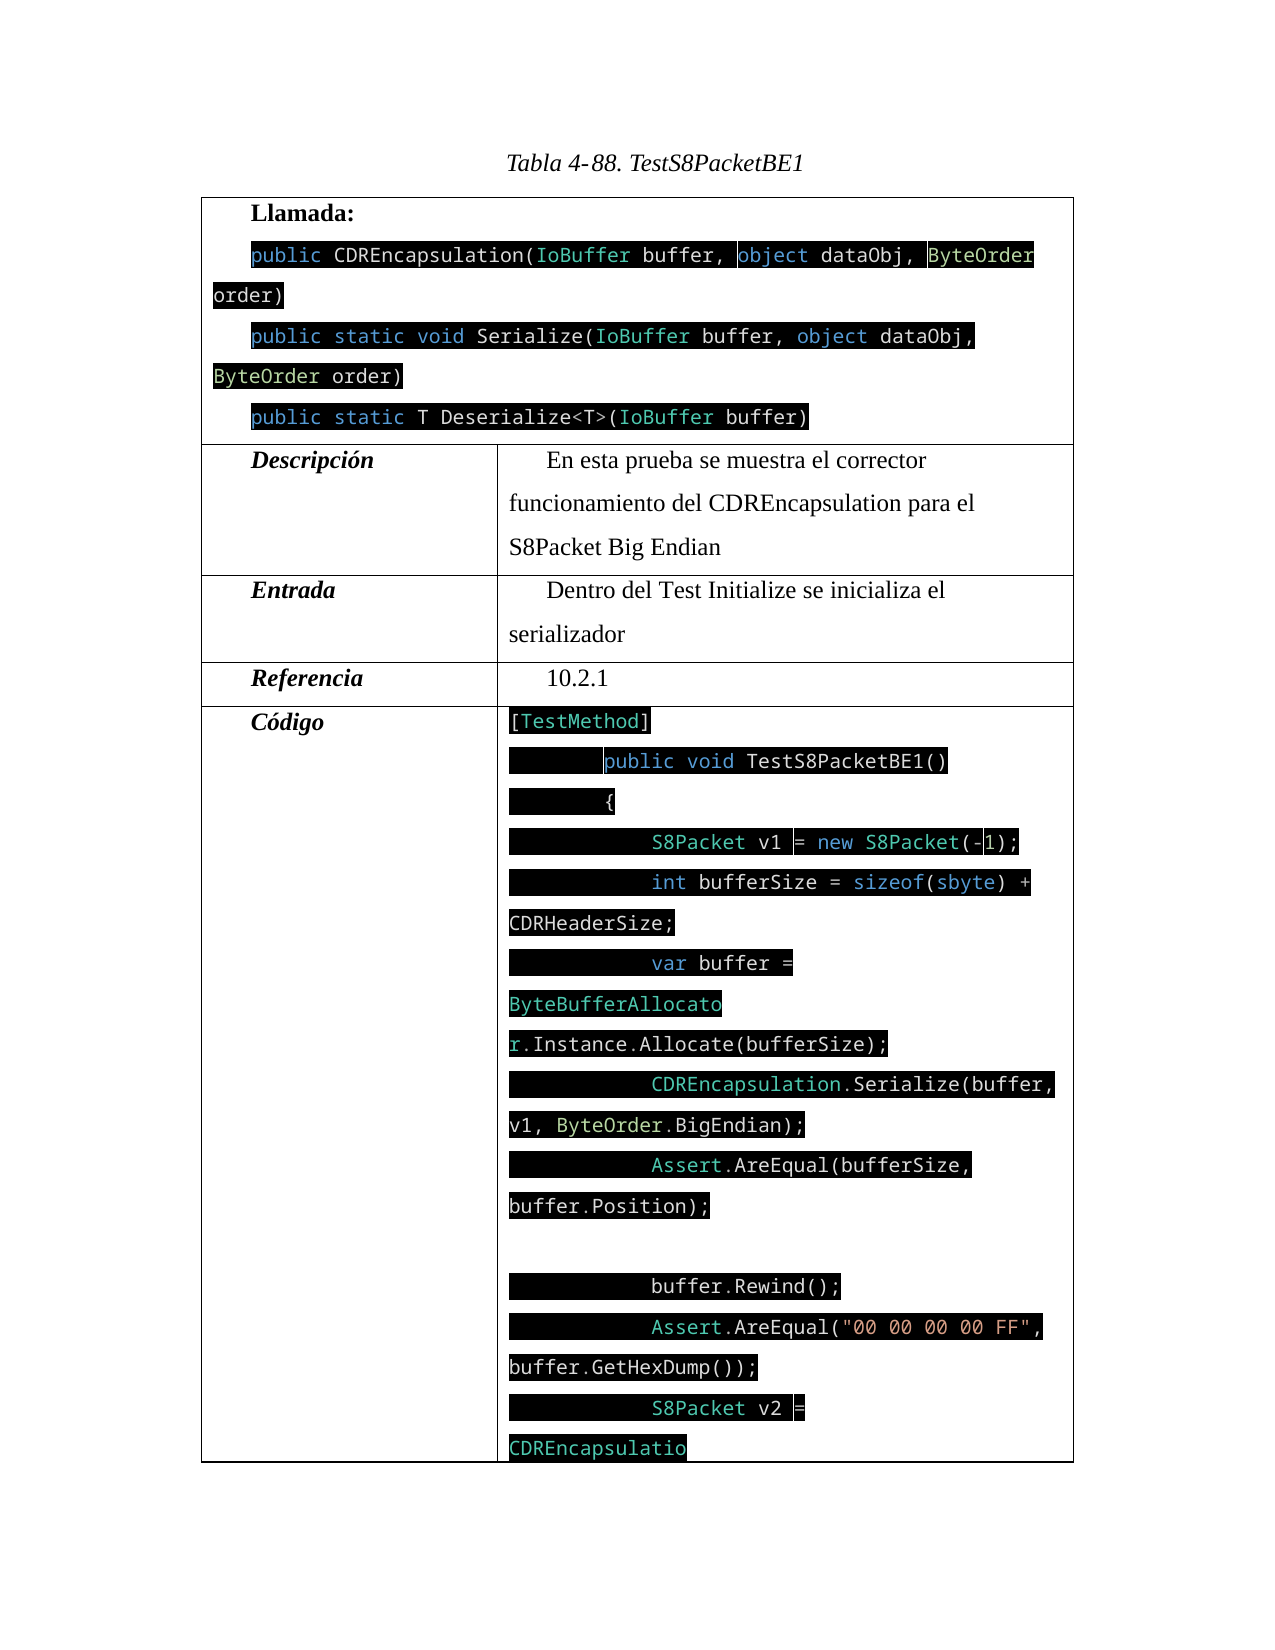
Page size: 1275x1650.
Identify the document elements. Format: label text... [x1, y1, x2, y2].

table_cell Referencia [202, 663, 497, 706]
table_cell Código [202, 707, 497, 1461]
table_cell 10.2.1 [498, 663, 1073, 706]
table_cell En esta prueba se muestra el corrector funcionamiento del CDREncapsulation para el S8Packet Big Endian [498, 445, 1073, 574]
table_cell Descripción [202, 445, 497, 574]
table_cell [498, 707, 1073, 1461]
table_header Llamada: public CDREncapsulation(IoBuffer buffer, object dataObj, ByteOrder order) public static void Serialize(IoBuffer buffer, object dataObj, ByteOrder order) public static T Deserialize<T>(IoBuffer buffer) [202, 198, 1073, 444]
table_cell Entrada [202, 576, 497, 662]
table_cell Dentro del Test Initialize se inicializa el serializador [498, 576, 1073, 662]
